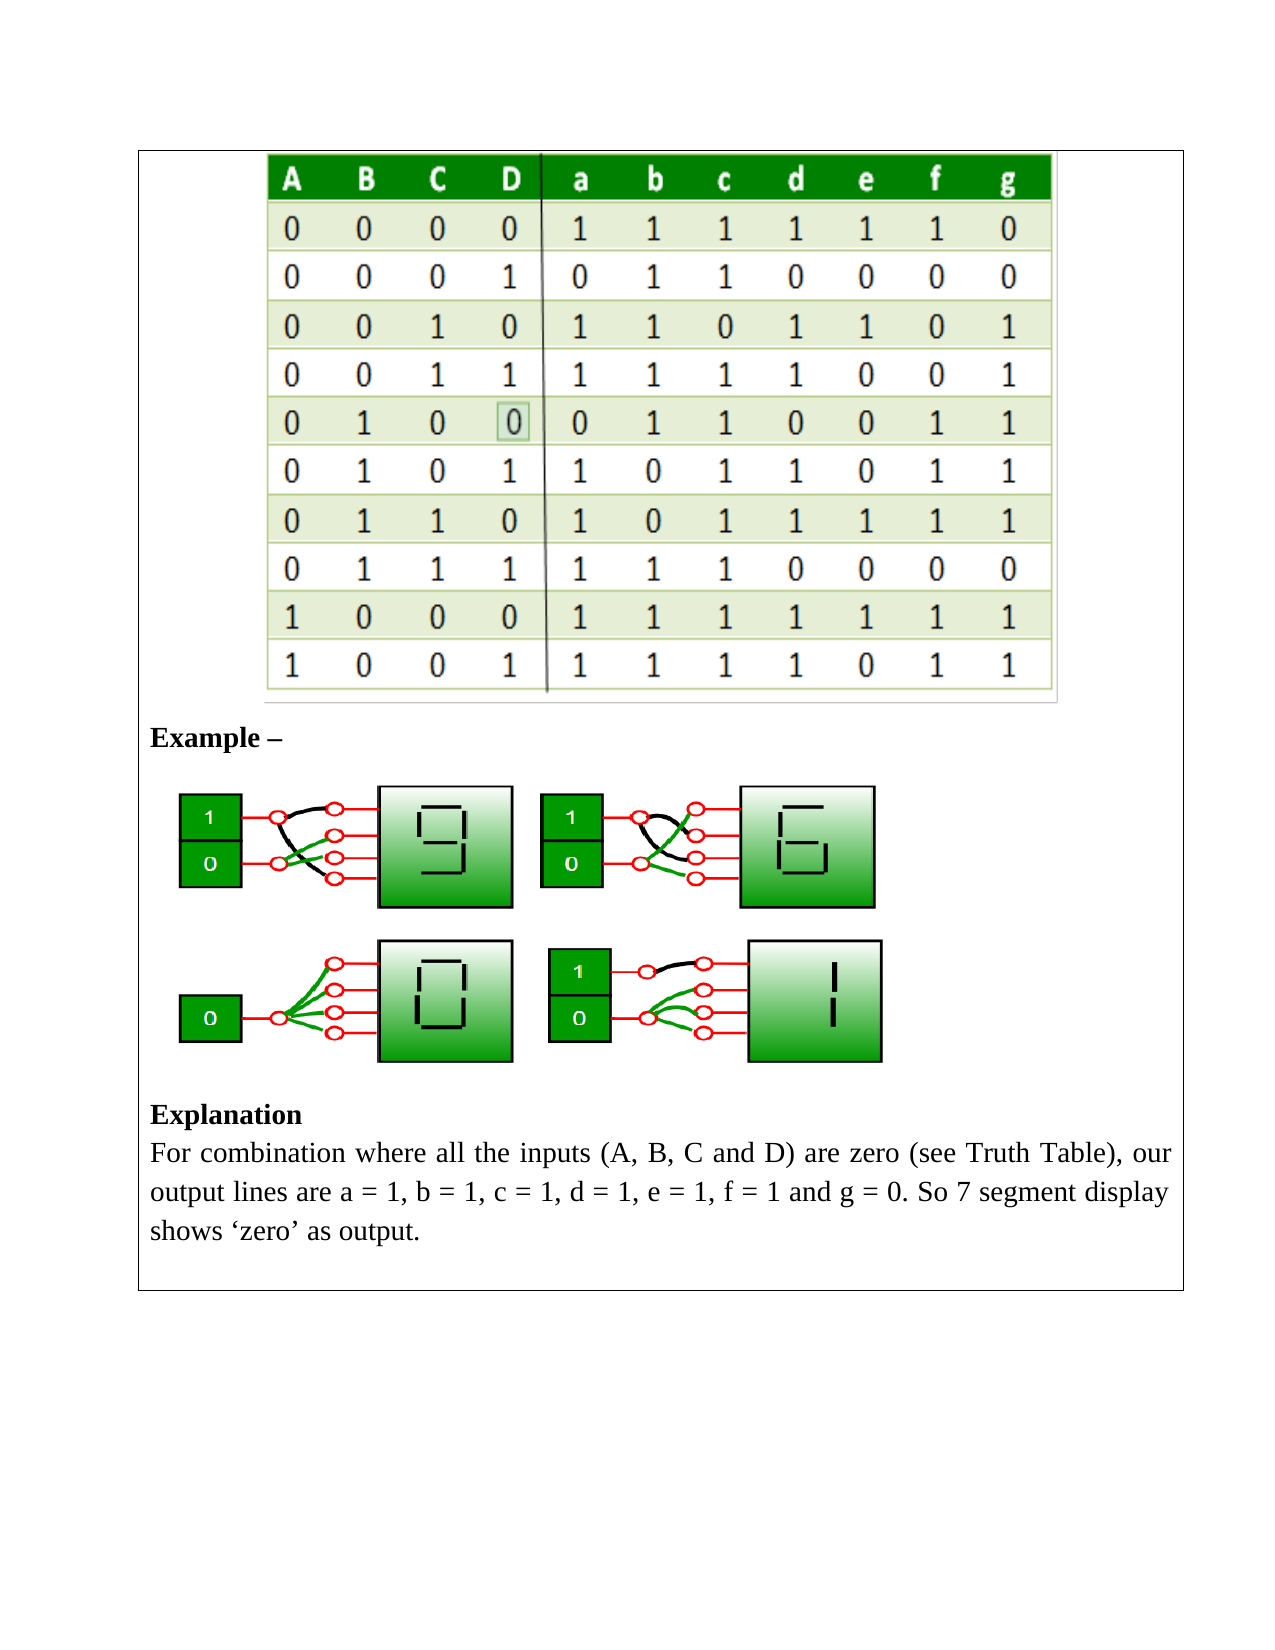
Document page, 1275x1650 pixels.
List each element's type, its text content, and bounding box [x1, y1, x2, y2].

table_cell REPORT Digital Arithmetic Circuits: The basic arithmetic circuits like Binary adder and Binary subtractor. These circuits can be operated with binary values 0 and 1. Binary Adder The most basic arithmetic operation is addition. The circuit, which performs the addition of two binary numbers, is known as Binary adder. First, let us implement an adder, which performs the addition of two bits. Half Adder Half adder is a combinational circuit, which performs the addition of two binary numbers A and B are of single bit. It produces two outputs sum, S & carry, C. The Truth table of Half adder is shown below. From Truth table, we can directly write the Boolean functions for each output as S=A⊕B C=AB We can implement the above functions with 2-input Ex-OR gate & 2-input AND gate. The circuit diagram of Half adder is shown in the following figure. In the above circuit, a two input Ex-OR gate & two input AND gate produces sum, S & carry, C respectively. Therefore, Half-adder performs the addition of two bits. Full Adder Full adder is a combinational circuit, which performs the addition of three bits A, B and Cin. Where, A & B are the two parallel significant bits and Cin is the carry bit, which is generated from previous stage. This Full adder also produces two outputs sum, S & carry, Cout, which are similar to Half adder. The Truth table of Full adder is shown below. We will get the following Boolean functions for each output after simplification. S=A⊕B⊕Cin Cout = AB+(A⊕B)cin The circuit diagram of Full adder is shown in the following figure. 4-bit Binary Adder The 4-bit binary adder performs the addition of two 4-bit numbers. Let the 4-bit binary numbers, A=A3A2A1A0 and B=B3B2B1B0. The block diagram of 4-bit binary adder is shown in the following figure. 4-bit Binary Subtractor The 4-bit binary subtractor produces the subtraction of two 4-bit numbers. Let the 4bit binary numbers, A=A3A2A1A0 and B=B3B2B1B0. Internally, the operation of 4-bit Binary subtractor is similar to that of 4-bit Binary adder. If the normal bits of binary number A, complemented bits of binary number B and initial carry borrow, Cin as one are applied to 4-bit Binary adder, and then it becomes 4-bit Binary subtractor. The block diagram of 4-bit binary subtractor is shown in the following figure. Decoder It is a combinational circuit that has ‘n’ input lines and maximum of 2n output lines. One of these outputs will be active High based on the combination of inputs present, when the decoder is enabled. That means decoder detects a particular code. The outputs of the decoder are nothing but the min terms of ‘n’ input variables lines, when it is enabled. 2 to 4 Decoder Let 2 to 4 Decoder has two inputs A1 & A0 and four outputs Y3, Y2, Y1 & Y0. The block diagram of 2 to 4 decoder is shown in the following figure. One of these four outputs will be ‘1’ for each combination of inputs when enable, E is ‘1’. The Truth table of 2 to 4 decoder is shown below. From Truth table, we can write the Boolean functions for each output as Y3=E.A1.A0Y3=E.A1.A0 Y2=E.A1.A0′Y2=E.A1.A0′ Y1=E.A1′.A0Y1=E.A1′.A0 Y0=E.A1′.A0′Y0=E.A1′.A0′ Each output is having one product term. So, there are four product terms in total. We can implement these four product terms by using four AND gates having three inputs each & two inverters. The circuit diagram of 2 to 4 decoder is shown in the following figure. 4 to 16 Decoder: The block diagram of 4 to 16 decoder using 3 to 8 decoders is shown in the following figure. Encoder: It is a combinational circuit that performs the reverse operation of Decoder. It has maximum of 2n input lines and ‘n’ output lines. It will produce a binary code equivalent to the input, which is active High. Therefore, the encoder encodes 2n input lines with ‘n’ bits. It is optional to represent the enable signal in encoders. 4 to 2 Encoder Let 4 to 2 Encoder has four inputs Y3, Y2, Y1 & Y0 and two outputs A1 & A0. The block diagram of 4 to 2 Encoder is shown in the following figure. At any time, only one of these 4 inputs can be ‘1’ in order to get the respective binary code at the output. The Truth table of 4 to 2 encoder is shown below. From Truth table, we can write the Boolean functions for each output as A1=Y3+Y2A1=Y3+Y2 A0=Y3+Y1A0=Y3+Y1 We can implement the above two Boolean functions by using two input OR gates. The circuit diagram of 4 to 2 encoder is shown in the following figure. The above circuit diagram contains two OR gates. These OR gates encode the four inputs with two bits. Multiplexer: Multiplexer is a combinational circuit that has maximum of 2n data inputs, ‘n’ selection lines and single output line. One of these data inputs will be connected to the output based on the values of selection lines. Since there are ‘n’ selection lines, there will be 2n possible combinations of zeros and ones. So, each combination will select only one data input. Multiplexer is also called as Mux. Draw AND gate using 2x1 MULTIPLEXER Look at the truth table of AND gate. When any of the one input is zero output is always zero (or same as that input); when the other input is one, output is dependent on the other input and is same as the other input. Using this property we can draw AND gate in four different ways using 2:1 MUX as shown in the above figure. Programmable Logic Devices: Programmable Logic Devices PLDs are the integrated circuits. They contain an array of AND gates & another array of OR gates. There are three kinds of PLDs based on the type of arrays, which has programmable feature. Programmable Read Only Memory Programmable Array Logic Programmable Logic Array The process of entering the information into these devices is known as programming. Basically, users can program these devices or ICs electrically in order to implement the Boolean functions based on the requirement. Here, the term programming refers to hardware programming but not software programming. Basics of Threshold gate Let the inputs of threshold gate are X1, X2, X3,…, Xn. The corresponding weights of these inputs are W1, W2, W3,…, Wn. The symbol of Threshold gate is shown in the following figure. Threshold gate is represented with a circle and it is having ‘n’ inputs, X1 to Xn and single output, Y. This circle is made into two parts. One part represents the weights corresponding to the inputs and other part represents Threshold value, T. The sum of products of inputs with corresponding weights is known as weighted sum. If this weighted sum is greater than or equal to Threshold value, T then only the output, Y will be equal to one. Otherwise, the output, Y will be equal to zero. Mathematically, we can write this relationship between inputs and output of Threshold gate as below. Y=1, if W1X1+W2X2+W3X3+...WnXn≥T Y=1,ifW1X1+W2X2+W3X3+...WnXn≥T 𝑌 = 0, otherwise. Therefore, we can implement various logic gates and Boolean functions just by changing the values of weights and / or Threshold value, T. There are two types of memory elements based on the type of triggering that is suitable to operate it. Latches Flip-flops Latches operate with enable signal, which is level sensitive. Whereas, flip-flops are edge sensitive. We will discuss about flip-flops in next chapter. Now, two types of latches are SR Latch & D Latch one by one. SR Latch SR Latch is also called as Set Reset Latch. This latch affects the outputs as long as the enable, E is maintained at ‘1’. The circuit diagram of SR Latch is shown in the following figure. Flip-flops: In second method, we can directly implement the flip-flop, which is edge sensitive. In this chapter, let us discuss the following flip-flops using second method. SR Flip-Flop D Flip-Flop JK Flip-Flop T Flip-Flop SR Flip-Flop SR flip-flop operates with only positive clock transitions or negative clock transitions. Whereas, SR latch operates with enable signal. The circuit diagram of SR flip-flop is shown in the following figure. Shift Register We know that one flip-flop can store one-bit of information. In order to store multiple bits of information, we require multiple flip-flops. The group of flip-flops, which are used to hold store the binary data, is known as register. If the register is capable of shifting bits either towards right hand side or towards left hand side is known as shift register. An ‘N’ bit shift register contains ‘N’ flip-flops. Following are the four types of shift registers based on applying inputs and accessing of outputs. Serial In − Serial Out shift register Serial In − Parallel Out shift register Parallel In − Serial Out shift register Parallel In − Parallel Out shift register Serial In − Serial Out SISOSISO Shift Register The shift register, which allows serial input and produces serial output, is known as Serial In – Serial Out SISOSISO shift register. The block diagram of 3-bit SISO shift register is shown in the following figure. This block diagram consists of three D flip-flops, which are cascaded. That means, output of one D flip-flop is connected as the input of next D flip-flop. All these flip-flops are synchronous with each other since, the same clock signal is applied to each one. Finite State Machine We know that synchronous sequential circuit’s change affect their states for every positive or negative transition of the clock signal based on the input. So, this behavior of synchronous sequential circuits can be represented in the graphical form and it is known as state diagram. A synchronous sequential circuit is also called as Finite State Machine FSM, if it has finite number of states. There are two types of FSMs. Mealy State Machine Moore State Machine Now, let us discuss about these two state machines one by one. Mealy State Machine A Finite State Machine is said to be Mealy state machine, if outputs depend on both present inputs & present states. The block diagram of Mealy state machine is shown in the following figure. As shown in figure, there are two parts present in Mealy state machine. Those are combinational logic and memory. Memory is useful to provide some or part of previous outputs present states as inputs of combinational logic. So, based on the present inputs and present states, the Mealy state machine produces outputs. Therefore, the outputs will be valid only at positive or negative transition of the clock signal. The state diagram of Mealy state machine is shown in the following figure. Algorithmic State Machines Basic Components of ASM charts Following are the three basic components of ASM charts. State box Decision box Conditional output box Number Systems: If base or radix of a number system is ‘r’, then the numbers present in that number system are ranging from zero to r-1. The total numbers present in that number system is ‘r’. So, we will get various number systems, by choosing the values of radix as greater than or equal to two. In this chapter, let us discuss about the popular number systems and how to represent a number in the respective number system. The following number systems are the most commonly used. Decimal Number system Binary Number system Octal Number system Hexadecimal Number system Boolean Algebra and Logic Gates: In Boolean algebra the binary values are ‘0’ or ‘1’. Cost of the circuit. Simple realization of a circuit. In 1854, George Boole developed an algebraic system now called Boolean Algebra. Boolean algebra is a system of mathematical logic. Or “It is defined with set of elements, a set of operators, and a number of axioms or postulates”. Axioms and laws of Boolean Algebra Axioms or postulates of Boolean algebra are a set of logical expression open which we can build a set of useful theorems. “AND operation” “OR operation” “NOT operation” 0·0 = 0 0+0 = 0 0’=1 0·1 = 0 0+1 = 1 1’=1 1·0 = 0 1+0 = 1 1·1 = 1 1+1 = 1 Difference between Boolean Algebra, Ordinary Algebra and Binary Number System: In Boolean Algebra A+A = A A ·A = A 1+1 = 1 1 · 1 = 1 In Ordinary Algebra A+A = 2A A ·A = A2 1+1 = 2 1·1 = 1 In Binary System 1+1 = 1 0 1·1 = 1 Laws of Boolean Algebra: Commutative Law Associative Law Distributive Law Theorem of Boolean Algebra Absorption Theorem: x+xy = x x(1+y) x ·1 x x+x’y = x+y (x+x’) (x+y) 1 (x+y) x+y MUX to Logic gates NAND, NOR – Universal gates because they can create any of the logic gates. Universal gates used to create any of the logic gates. MUX and Decoders are called “Universal Logic”. BCD to 7 segment Decoder In Binary Coded Decimal (BCD) encoding scheme each of the decimal numbers (0-9) is represented by its equivalent binary pattern (which is generally of 4-bits). Whereas, Seven segment display is an electronic device which consists of seven Light Emitting Diodes (LEDs) arranged in some definite pattern (common cathode or common anode type), which is used to display Hexadecimal numerals (in this case decimal numbers, as input is BCD i.e., 0-9). Two types of seven segment LED display: Common Cathode Type: In this type of display all cathodes of the seven LEDs are connected together to the ground or -Vcc(hence,common cathode) and LED displays digits when some ‘HIGH’ signal is supplied to the individual anodes. Common Anode Type: In this type of display all the anodes of the seven LEDs are connected to battery or +Vcc and LED displays digits when some ‘LOW’ signal is supplied to the individual cathodes. But, seven segment display does not work by directly supplying voltage to different segments of LEDs. First, our decimal number is changed to its BCD equivalent signal then BCD to seven segment decoder converts that signals to the form which is fed to seven segment display. This BCD to seven segment decoder has four input lines (A, B, C and D) and 7 output lines (a, b, c, d, e, f and g), this output is given to seven segment LED display which displays the decimal number depending upon inputs. Truth Table – For common cathode type BCD to seven segment decoder: Example – Explanation For combination where all the inputs (A, B, C and D) are zero (see Truth Table), our output lines are a = 1, b = 1, c = 1, d = 1, e = 1, f = 1 and g = 0. So 7 segment display shows ‘zero’ as output. [139, 151, 1183, 1290]
picture [264, 151, 1059, 705]
picture [150, 753, 949, 1082]
